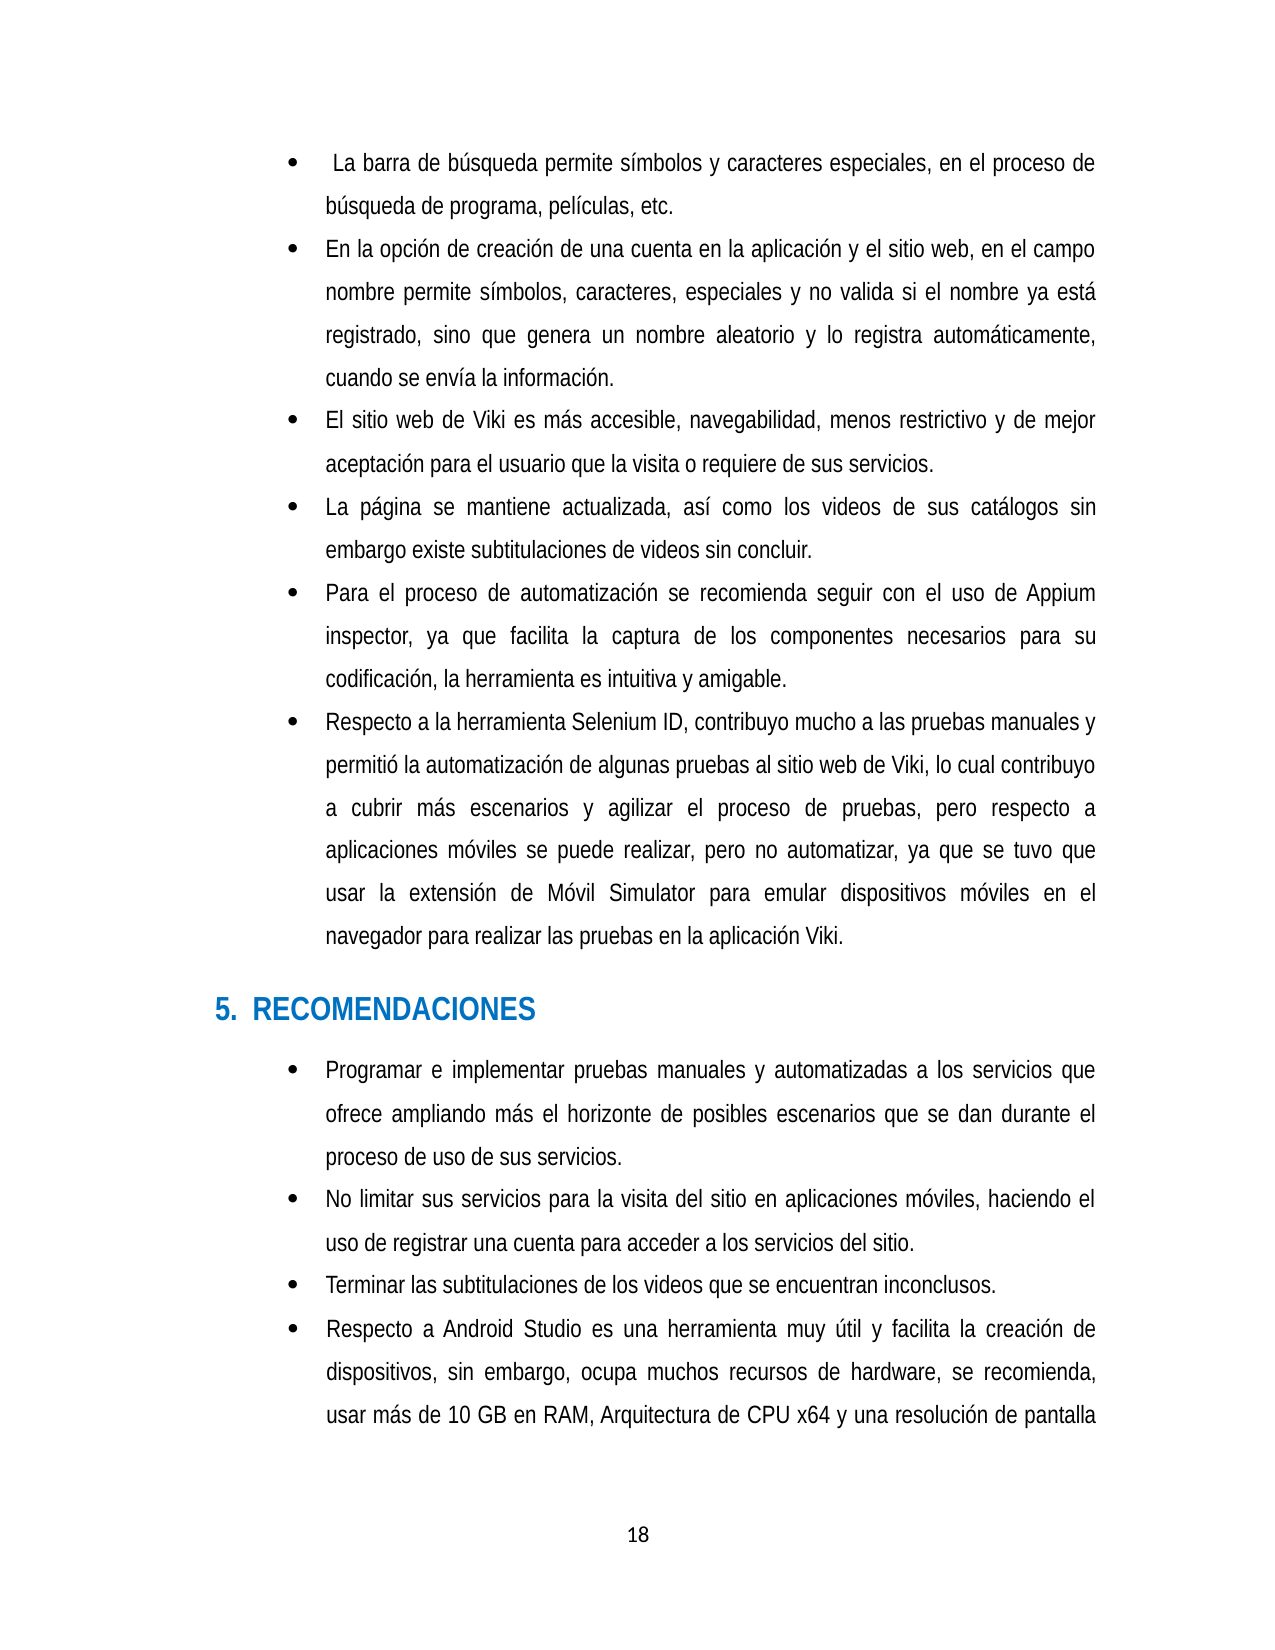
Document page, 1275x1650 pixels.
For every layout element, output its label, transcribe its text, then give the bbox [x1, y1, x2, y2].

list El sitio web de Viki es más accesible, navegabilidad, menos restrictivo y de mejor aceptación para el usuario que la visita o requiere de sus servicios. [288, 406, 1098, 477]
subtitle RECOMENDACIONES [215, 989, 1098, 1027]
list No limitar sus servicios para la visita del sitio en aplicaciones móviles, haciendo el uso de registrar una cuenta para acceder a los servicios del sitio. [288, 1184, 1098, 1256]
list Respecto a la herramienta Selenium ID, contribuyo mucho a las pruebas manuales y permitió la automatización de algunas pruebas al sitio web de Viki, lo cual contribuyo a cubrir más escenarios y agilizar el proceso de pruebas, pero respecto a aplicaciones móviles se puede realizar, pero no automatizar, ya que se tuvo que usar la extensión de Móvil Simulator para emular dispositivos móviles en el navegador para realizar las pruebas en la aplicación Viki. [288, 707, 1098, 950]
list Terminar las subtitulaciones de los videos que se encuentran inconclusos. [288, 1271, 1098, 1299]
list Programar e implementar pruebas manuales y automatizadas a los servicios que ofrece ampliando más el horizonte de posibles escenarios que se dan durante el proceso de uso de sus servicios. [288, 1056, 1098, 1170]
list La barra de búsqueda permite símbolos y caracteres especiales, en el proceso de búsqueda de programa, películas, etc. [288, 148, 1098, 219]
list Para el proceso de automatización se recomienda seguir con el uso de Appium inspector, ya que facilita la captura de los componentes necesarios para su codificación, la herramienta es intuitiva y amigable. [288, 578, 1098, 692]
list La página se mantiene actualizada, así como los videos de sus catálogos sin embargo existe subtitulaciones de videos sin concluir. [288, 492, 1098, 563]
